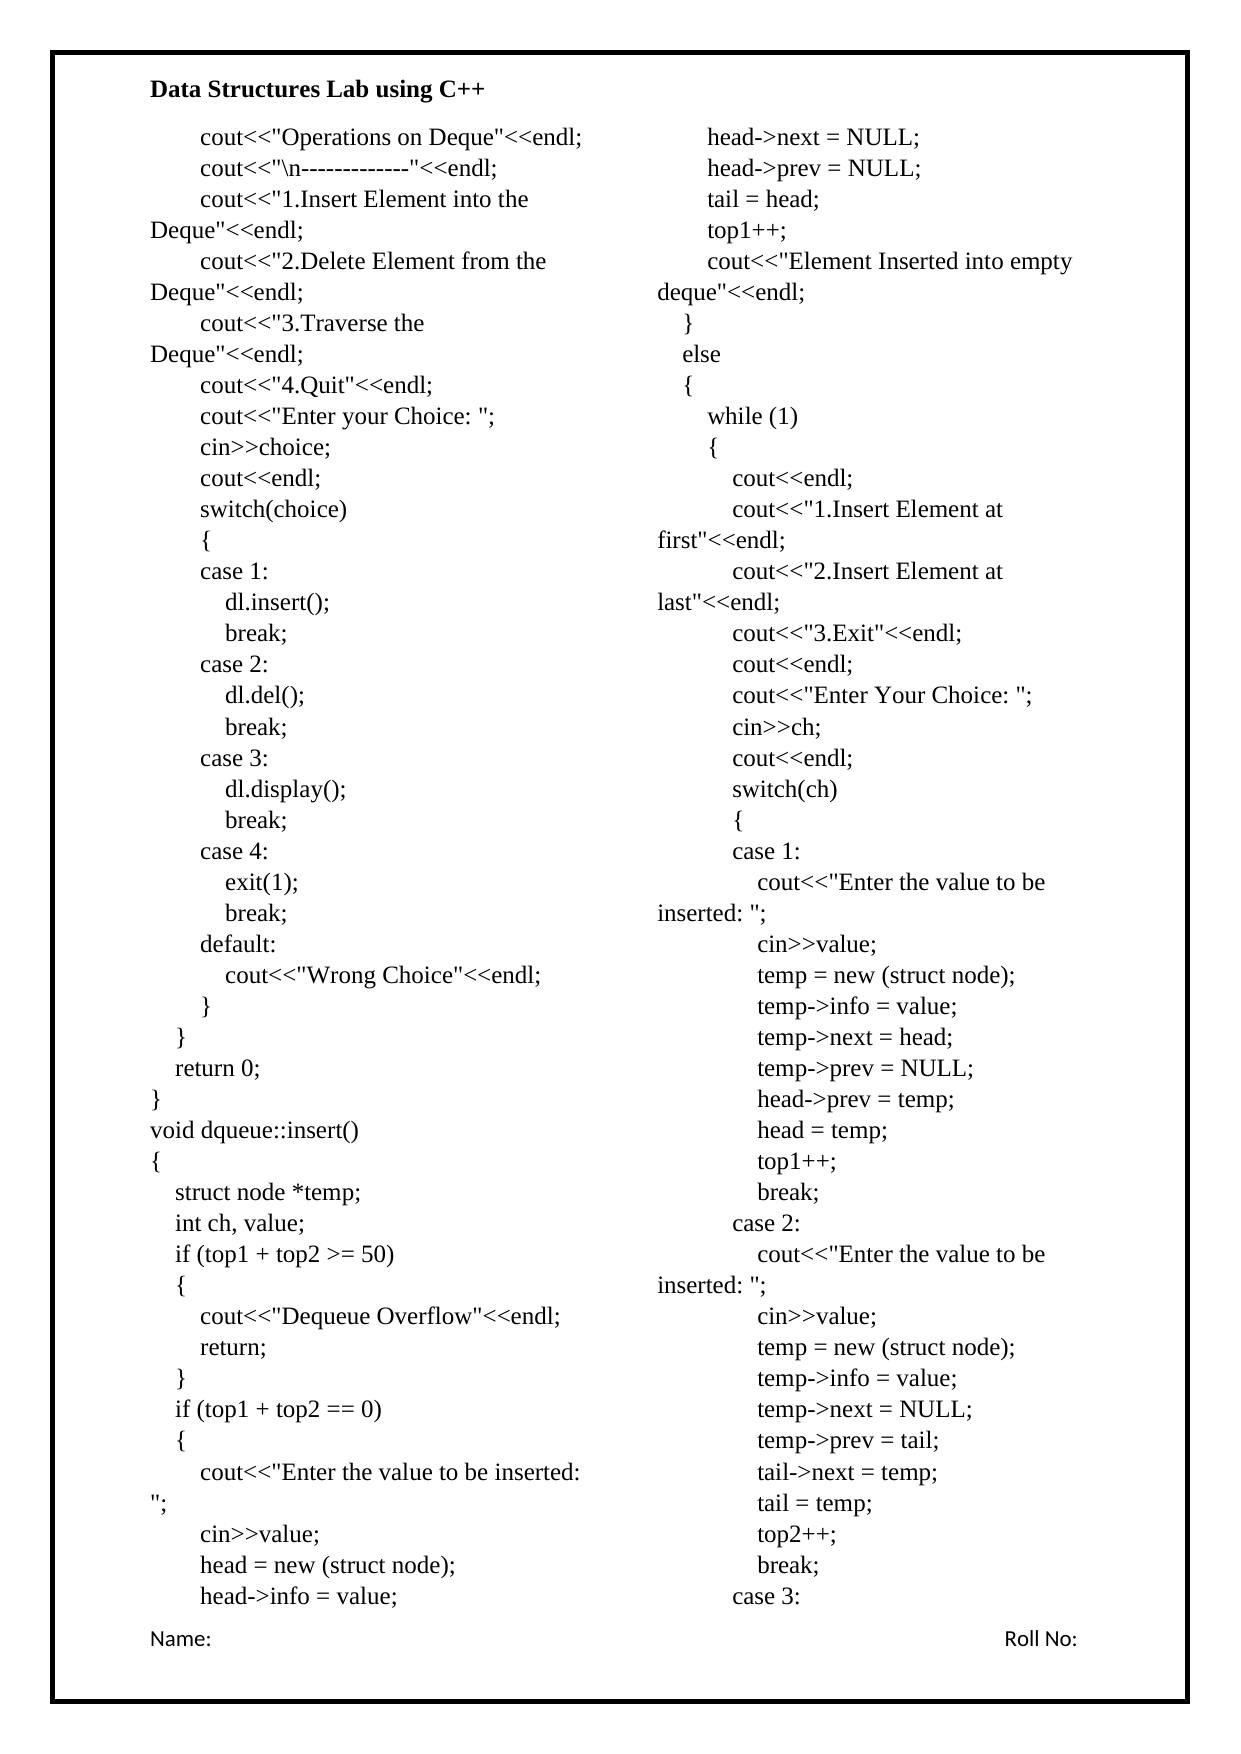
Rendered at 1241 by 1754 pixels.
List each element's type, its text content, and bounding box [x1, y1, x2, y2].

text cin>>ch; [657, 712, 1090, 740]
text } [150, 1363, 583, 1392]
text switch(ch) [657, 774, 1090, 802]
text dl.insert(); [150, 587, 583, 616]
text break; [150, 618, 583, 647]
text case 1: [150, 556, 583, 585]
text if (top1 + top2 >= 50) [150, 1239, 583, 1268]
text { [150, 1270, 583, 1299]
text head->prev = temp; [657, 1084, 1090, 1113]
text int ch, value; [150, 1208, 583, 1237]
text cout<<"Enter the value to be inserted: "; [150, 1457, 583, 1516]
text dl.display(); [150, 774, 583, 802]
text tail = head; [657, 184, 1090, 213]
text { [657, 805, 1090, 833]
text break; [150, 898, 583, 927]
text head->info = value; [150, 1581, 583, 1609]
text switch(choice) [150, 494, 583, 523]
text tail = temp; [657, 1488, 1090, 1516]
text cin>>value; [657, 1301, 1090, 1330]
text case 3: [657, 1581, 1090, 1609]
text while (1) [657, 401, 1090, 430]
text break; [657, 1177, 1090, 1206]
text struct node *temp; [150, 1177, 583, 1206]
text cin>>choice; [150, 432, 583, 461]
text head->next = NULL; [657, 122, 1090, 151]
text } [150, 1084, 583, 1113]
text case 2: [657, 1208, 1090, 1237]
text return; [150, 1332, 583, 1361]
text top1++; [657, 215, 1090, 244]
text { [657, 432, 1090, 461]
text temp = new (struct node); [657, 960, 1090, 989]
text return 0; [150, 1053, 583, 1082]
text cout<<"\n-------------"<<endl; [150, 153, 583, 182]
text cout<<endl; [657, 463, 1090, 492]
text case 2: [150, 649, 583, 678]
text head = new (struct node); [150, 1550, 583, 1578]
text temp->next = head; [657, 1022, 1090, 1051]
text case 1: [657, 836, 1090, 864]
text break; [150, 712, 583, 740]
text { [657, 370, 1090, 399]
text cout<<"3.Exit"<<endl; [657, 618, 1090, 647]
text { [150, 1146, 583, 1175]
text cin>>value; [657, 929, 1090, 958]
text cout<<"Enter the value to be inserted: "; [657, 867, 1090, 927]
text temp->info = value; [657, 991, 1090, 1020]
text cout<<"1.Insert Element at first"<<endl; [657, 494, 1090, 554]
text temp->prev = tail; [657, 1426, 1090, 1454]
text head = temp; [657, 1115, 1090, 1144]
text cout<<"2.Insert Element at last"<<endl; [657, 556, 1090, 616]
text cout<<"Wrong Choice"<<endl; [150, 960, 583, 989]
text cout<<"Enter the value to be inserted: "; [657, 1239, 1090, 1299]
text default: [150, 929, 583, 958]
text tail->next = temp; [657, 1457, 1090, 1485]
text cout<<"1.Insert Element into the Deque"<<endl; [150, 184, 583, 244]
text { [150, 525, 583, 554]
text cout<<"Enter Your Choice: "; [657, 681, 1090, 709]
text } [150, 991, 583, 1020]
text cout<<endl; [657, 649, 1090, 678]
text temp = new (struct node); [657, 1332, 1090, 1361]
text break; [657, 1550, 1090, 1578]
text head->prev = NULL; [657, 153, 1090, 182]
text } [150, 1022, 583, 1051]
text } [657, 308, 1090, 337]
text { [150, 1426, 583, 1454]
text temp->prev = NULL; [657, 1053, 1090, 1082]
text cout<<"Element Inserted into empty deque"<<endl; [657, 246, 1090, 306]
text cin>>value; [150, 1519, 583, 1547]
text top2++; [657, 1519, 1090, 1547]
text top1++; [657, 1146, 1090, 1175]
text void dqueue::insert() [150, 1115, 583, 1144]
text if (top1 + top2 == 0) [150, 1394, 583, 1423]
text temp->info = value; [657, 1363, 1090, 1392]
text dl.del(); [150, 681, 583, 709]
text cout<<"4.Quit"<<endl; [150, 370, 583, 399]
text case 3: [150, 743, 583, 771]
text break; [150, 805, 583, 833]
text cout<<endl; [657, 743, 1090, 771]
text cout<<"3.Traverse the Deque"<<endl; [150, 308, 583, 368]
text else [657, 339, 1090, 368]
text cout<<"Dequeue Overflow"<<endl; [150, 1301, 583, 1330]
text cout<<"Operations on Deque"<<endl; [150, 122, 583, 151]
text exit(1); [150, 867, 583, 896]
text cout<<endl; [150, 463, 583, 492]
text temp->next = NULL; [657, 1394, 1090, 1423]
text case 4: [150, 836, 583, 864]
text cout<<"Enter your Choice: "; [150, 401, 583, 430]
text cout<<"2.Delete Element from the Deque"<<endl; [150, 246, 583, 306]
